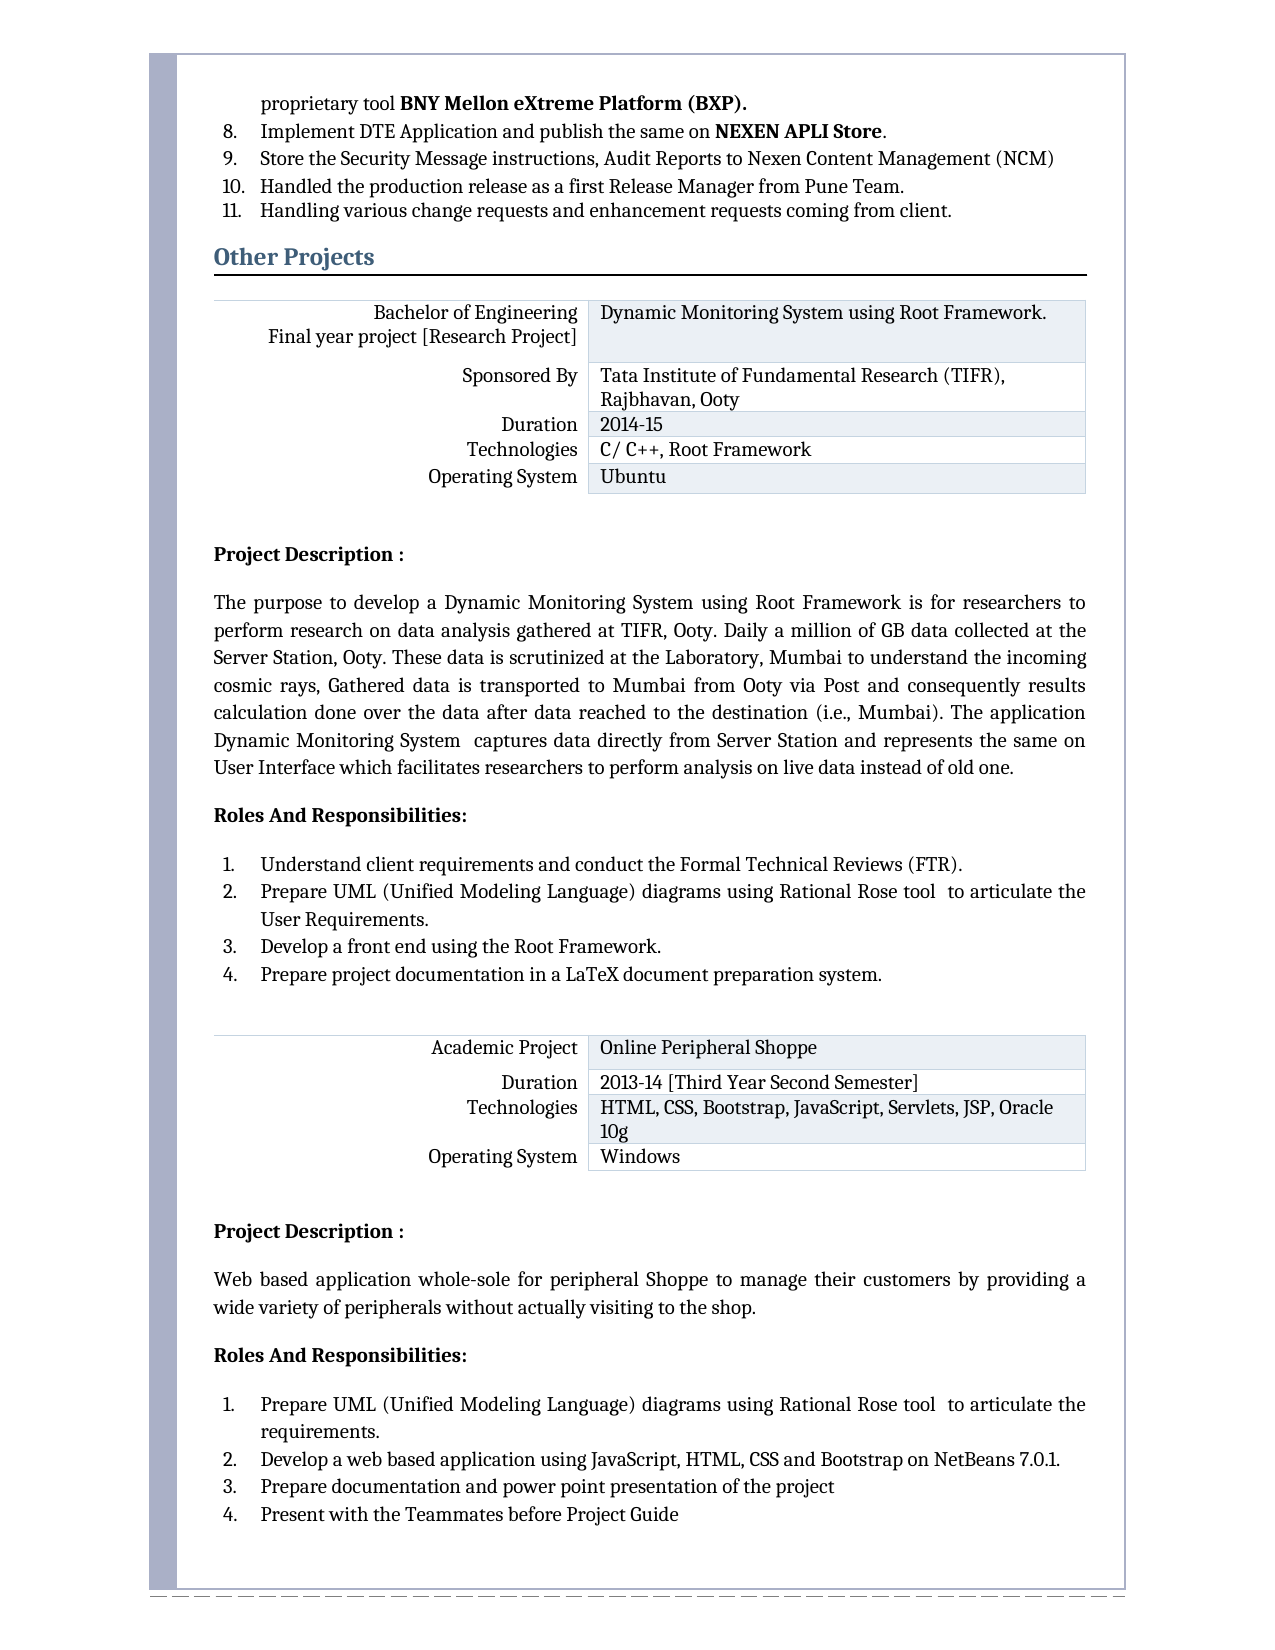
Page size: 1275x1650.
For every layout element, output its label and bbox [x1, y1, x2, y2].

table_header [151, 55, 175, 1588]
table_header [177, 55, 1124, 1588]
